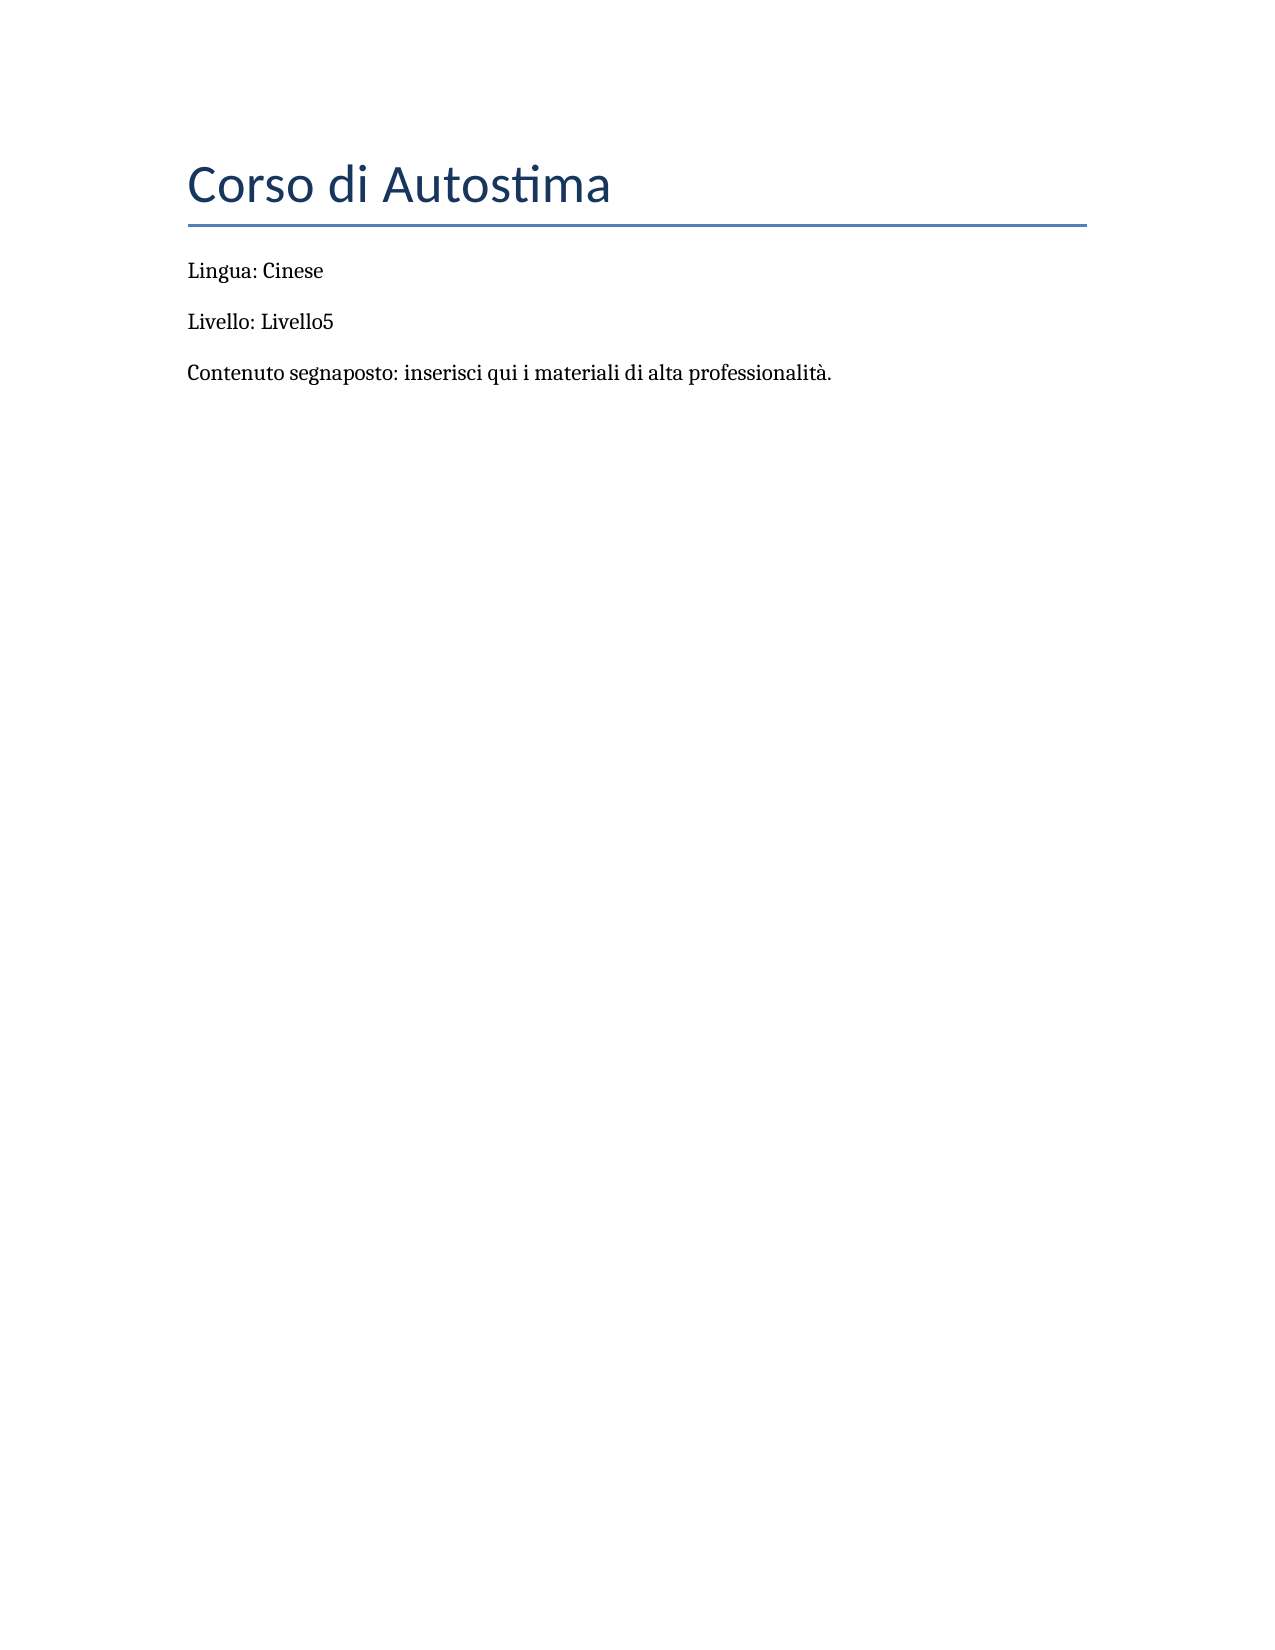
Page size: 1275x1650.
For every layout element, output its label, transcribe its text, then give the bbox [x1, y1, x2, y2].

text Livello: Livello5 [187, 309, 1087, 335]
text Contenuto segnaposto: inserisci qui i materiali di alta professionalità. [187, 360, 1087, 386]
text Lingua: Cinese [187, 258, 1087, 284]
title Corso di Autostima [187, 150, 1087, 227]
